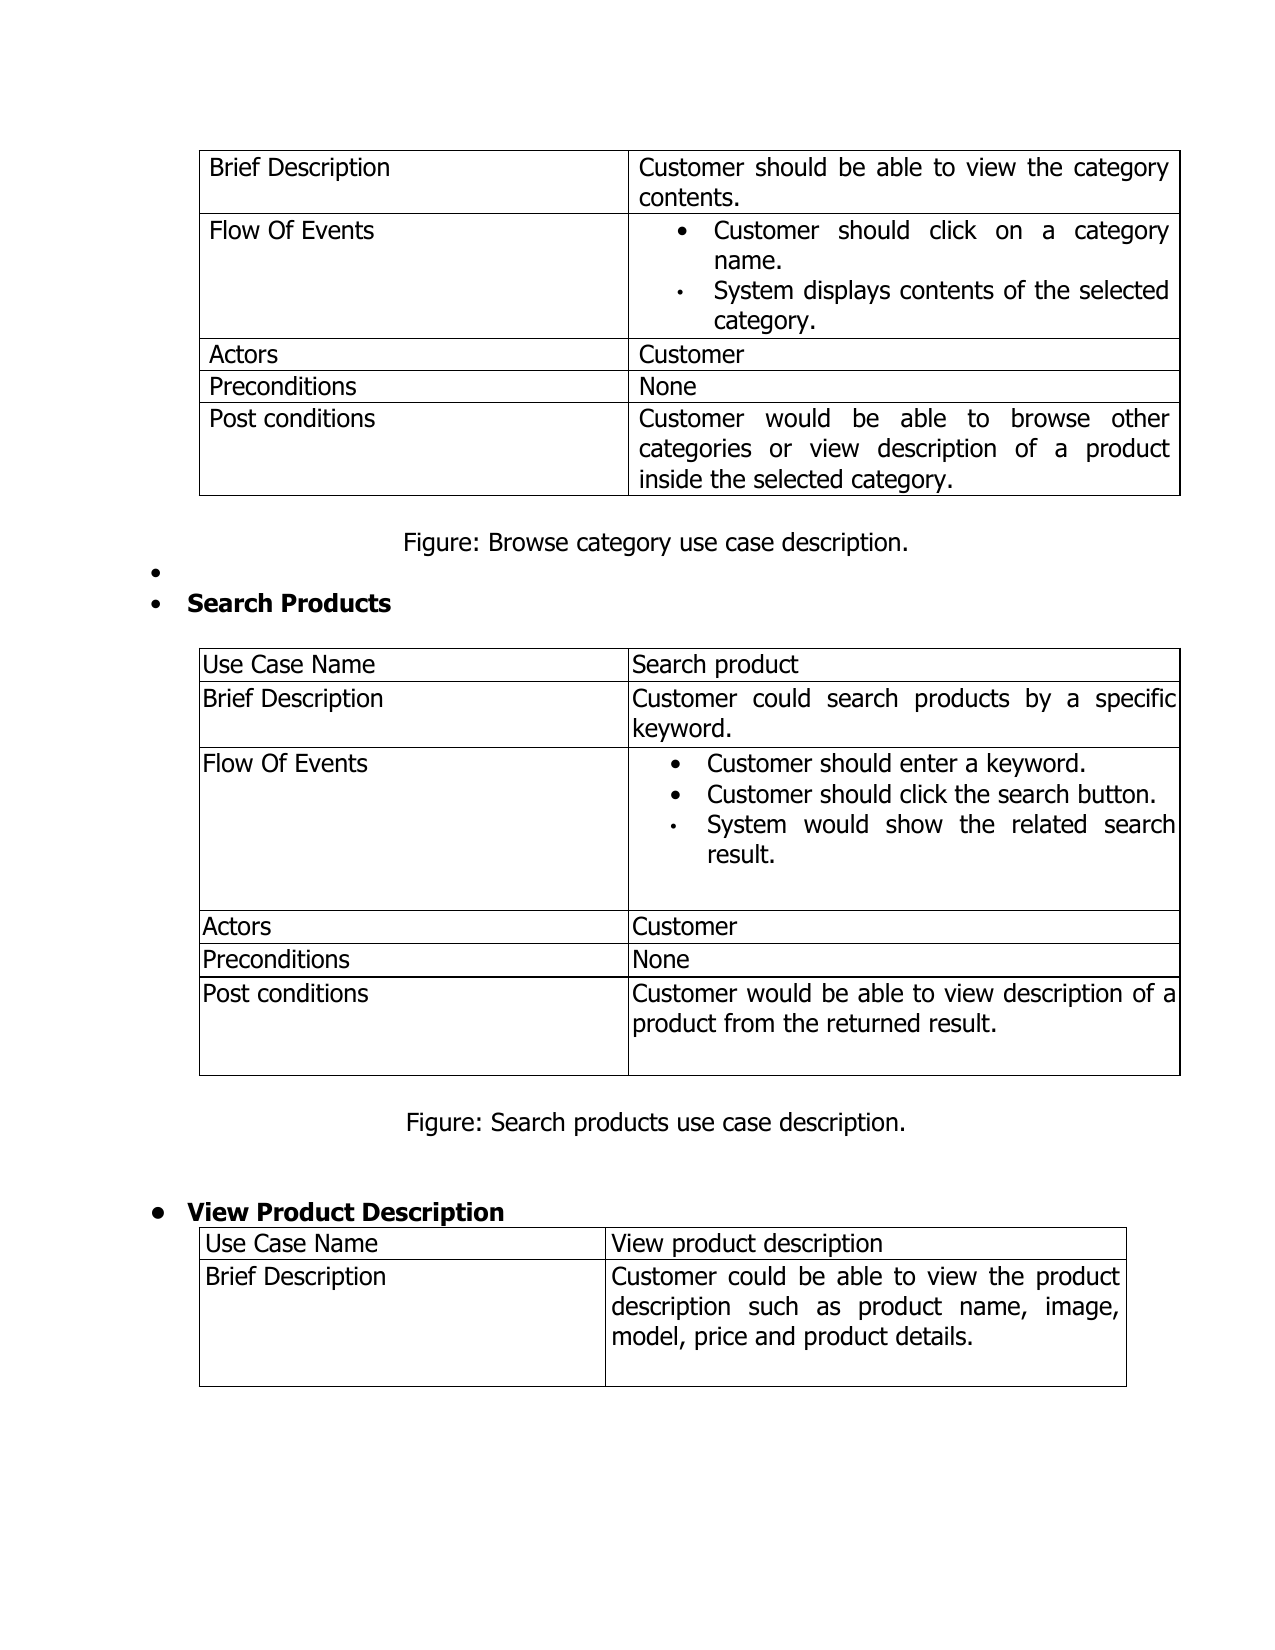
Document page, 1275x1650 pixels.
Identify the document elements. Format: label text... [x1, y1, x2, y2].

table_header Search product [629, 649, 1179, 681]
table_cell Customer [629, 339, 1179, 369]
table_cell Brief Description [200, 1260, 605, 1386]
table_cell Customer should click on a category name. System displays contents of the selected category. [629, 214, 1179, 338]
text Figure: Search products use case description. [187, 1106, 1125, 1136]
table_cell Customer would be able to view description of a product from the returned result. [629, 978, 1179, 1075]
table_cell None [629, 944, 1179, 976]
table_cell Customer could search products by a specific keyword. [629, 682, 1179, 747]
list Search Products [150, 587, 1125, 617]
table_cell Brief Description [200, 151, 628, 213]
table_cell Customer could be able to view the product description such as product name, image, model, price and product details. [606, 1260, 1126, 1386]
table_header Use Case Name [200, 1228, 605, 1259]
text Figure: Browse category use case description. [187, 527, 1125, 557]
table_cell Flow Of Events [200, 214, 628, 338]
table_cell Customer would be able to browse other categories or view description of a product inside the selected category. [629, 403, 1179, 495]
table_cell Actors [200, 911, 628, 943]
table_cell Customer [629, 911, 1179, 943]
table_cell Customer should be able to view the category contents. [629, 151, 1179, 213]
table_cell Customer should enter a keyword. Customer should click the search button. System would show the related search result. [629, 748, 1179, 909]
table_cell None [629, 371, 1179, 402]
table_cell Actors [200, 339, 628, 369]
table_cell Preconditions [200, 371, 628, 402]
table_cell Preconditions [200, 944, 628, 976]
table_header View product description [606, 1228, 1126, 1259]
table_header Use Case Name [200, 649, 628, 681]
list View Product Description [150, 1197, 1125, 1227]
table_cell Post conditions [200, 403, 628, 495]
table_cell Flow Of Events [200, 748, 628, 909]
table_cell Post conditions [200, 978, 628, 1075]
table_cell Brief Description [200, 682, 628, 747]
